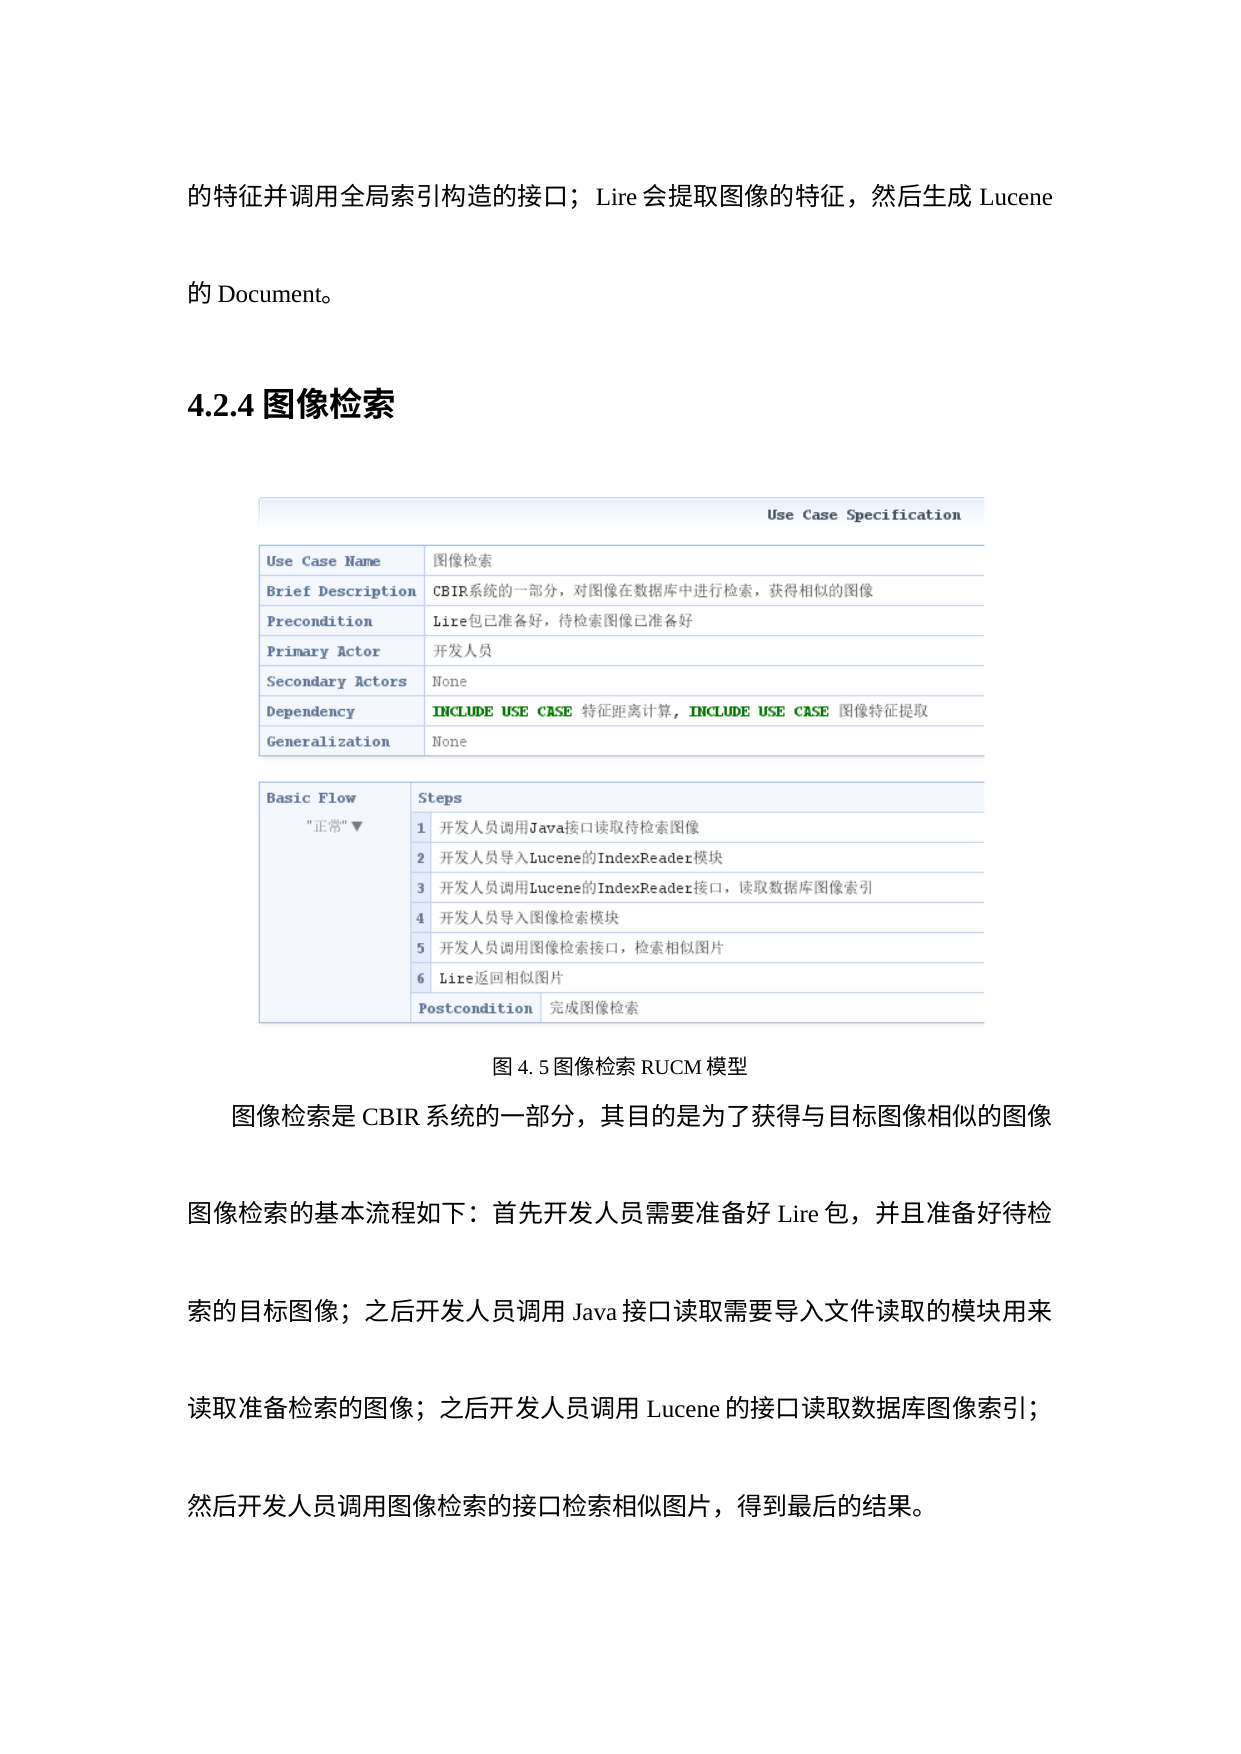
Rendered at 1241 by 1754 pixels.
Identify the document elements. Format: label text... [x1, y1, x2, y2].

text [187, 162, 1053, 324]
picture [255, 496, 985, 1031]
subtitle 4.2.4 图像检索 [187, 370, 1053, 435]
text 图4. 5图像检索RUCM模型 [187, 1049, 1053, 1082]
text 图像检索是CBIR系统的一部分，其目的是为了获得与目标图像相似的图像。图像检索的基本流程如下：首先开发人员需要准备好Lire包，并且准备好待检索的目标图像；之后开发人员调用Java接口读取需要导入文件读取的模块用来读取准备检索的图像；之后开发人员调用Lucene的接口读取数据库图像索引；然后开发人员调用图像检索的接口检索相似图片，得到最后的结果。 [187, 1082, 1053, 1537]
